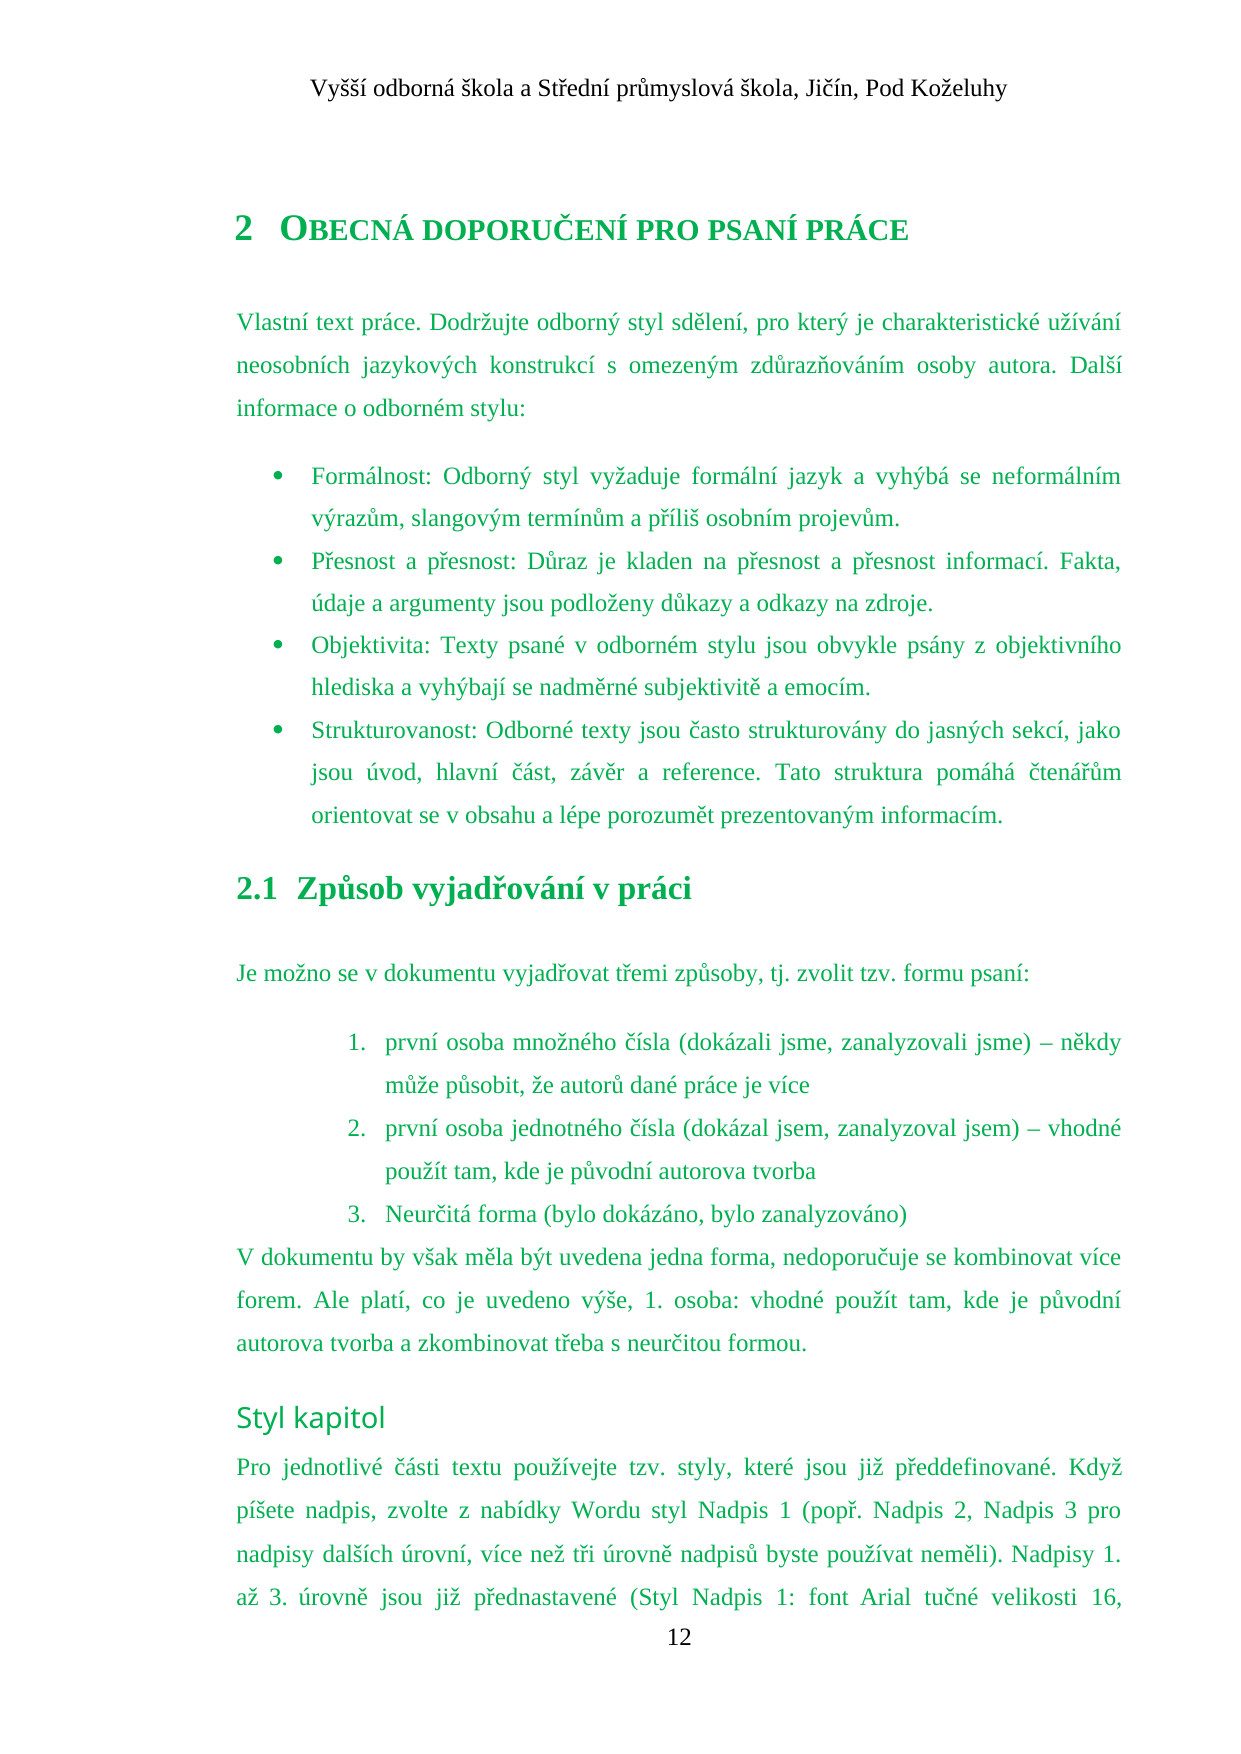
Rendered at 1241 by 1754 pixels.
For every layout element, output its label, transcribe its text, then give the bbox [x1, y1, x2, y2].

text Vlastní text práce. Dodržujte odborný styl sdělení, pro který je charakteristické užívání neosobních jazykových konstrukcí s omezeným zdůrazňováním osoby autora. Další informace o odborném stylu: [236, 307, 1122, 422]
subtitle Způsob vyjadřování v práci [236, 868, 1190, 906]
subtitle Styl kapitol [236, 1397, 1190, 1437]
list Formálnost: Odborný styl vyžaduje formální jazyk a vyhýbá se neformálním výrazům, slangovým termínům a příliš osobním projevům. [274, 461, 1122, 532]
list první osoba jednotného čísla (dokázal jsem, zanalyzoval jsem) – vhodné použít tam, kde je původní autorova tvorba [347, 1113, 1122, 1185]
text Je možno se v dokumentu vyjadřovat třemi způsoby, tj. zvolit tzv. formu psaní: [236, 958, 1190, 987]
text V dokumentu by však měla být uvedena jedna forma, nedoporučuje se kombinovat více forem. Ale platí, co je uvedeno výše, 1. osoba: vhodné použít tam, kde je původní autorova tvorba a zkombinovat třeba s neurčitou formou. [236, 1242, 1123, 1357]
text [236, 1452, 1122, 1611]
list Neurčitá forma (bylo dokázáno, bylo zanalyzováno) [347, 1199, 1190, 1228]
subtitle OBECNÁ DOPORUČENÍ PRO PSANÍ PRÁCE [234, 205, 1190, 248]
list Strukturovanost: Odborné texty jsou často strukturovány do jasných sekcí, jako jsou úvod, hlavní část, závěr a reference. Tato struktura pomáhá čtenářům orientovat se v obsahu a lépe porozumět prezentovaným informacím. [274, 715, 1122, 828]
list Objektivita: Texty psané v odborném stylu jsou obvykle psány z objektivního hlediska a vyhýbají se nadměrné subjektivitě a emocím. [274, 631, 1122, 701]
list první osoba množného čísla (dokázali jsme, zanalyzovali jsme) – někdy může působit, že autorů dané práce je více [347, 1027, 1123, 1098]
list Přesnost a přesnost: Důraz je kladen na přesnost a přesnost informací. Fakta, údaje a argumenty jsou podloženy důkazy a odkazy na zdroje. [274, 546, 1122, 617]
